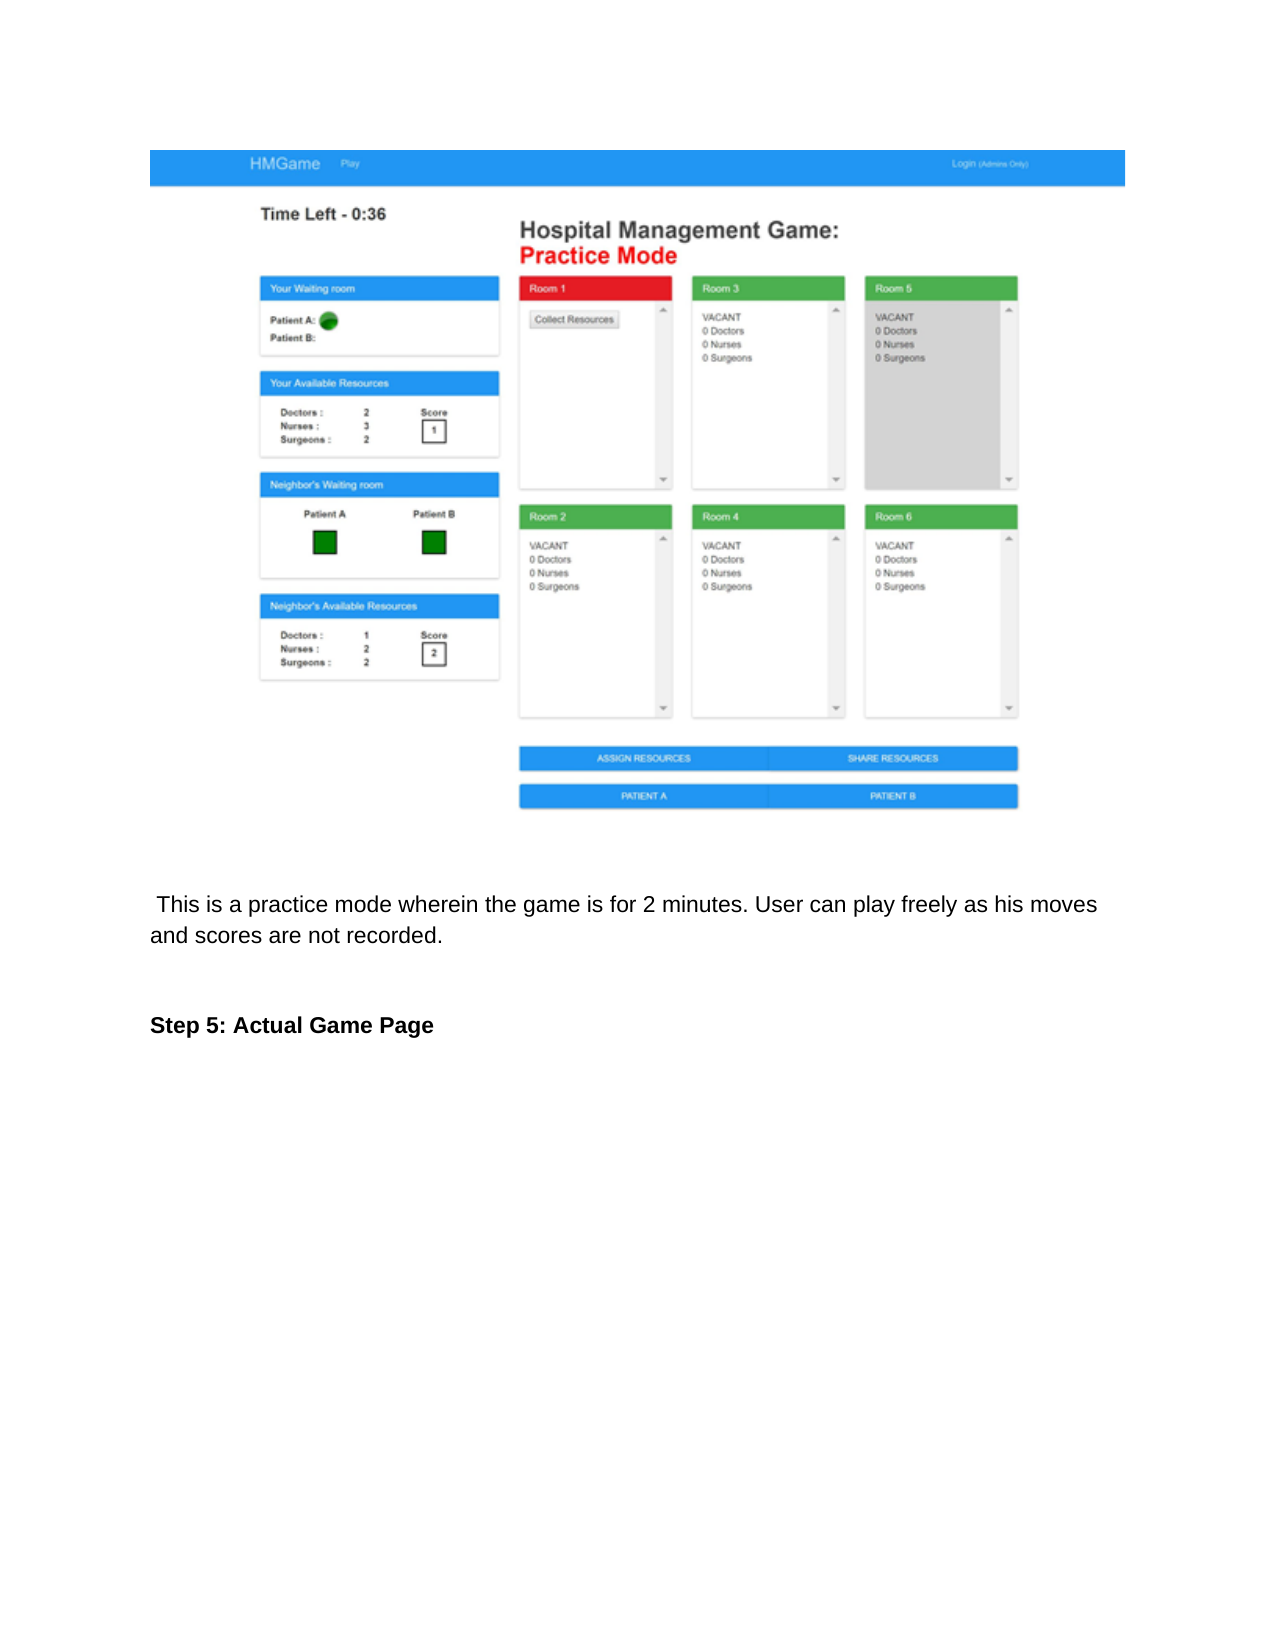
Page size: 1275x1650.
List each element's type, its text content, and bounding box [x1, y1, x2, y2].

picture [150, 150, 1125, 888]
text This is a practice mode wherein the game is for 2 minutes. User can play freely as his moves and scores are not recorded. Step 5: Actual Game Page [150, 888, 1125, 1069]
